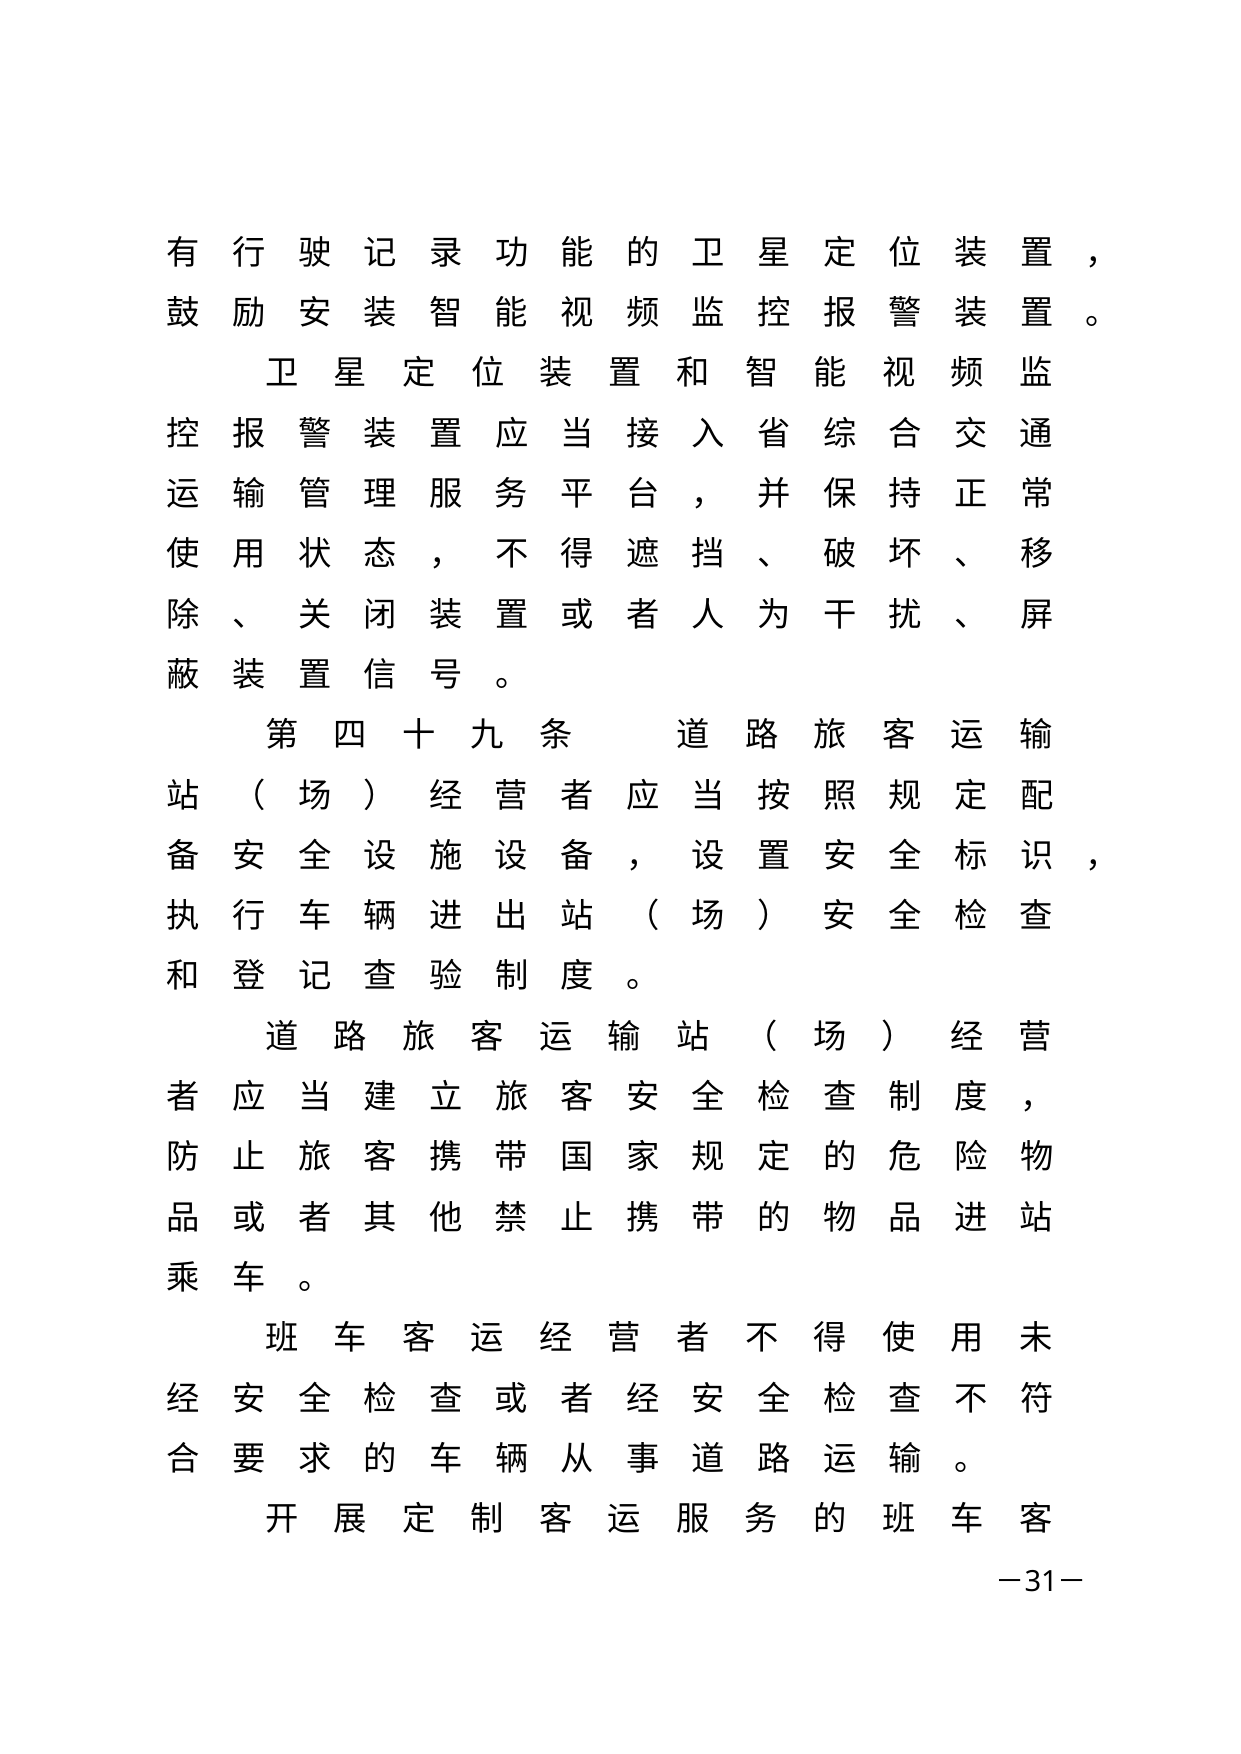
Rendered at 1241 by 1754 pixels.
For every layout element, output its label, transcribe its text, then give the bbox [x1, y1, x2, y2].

text 班车客运经营者不得使用未经安全检查或者经安全检查不符合要求的车辆从事道路运输。 [167, 1305, 1085, 1486]
text 第四十九条 道路旅客运输站（场）经营者应当按照规定配备安全设施设备，设置安全标识，执行车辆进出站（场）安全检查和登记查验制度。 [167, 702, 1085, 1003]
text 卫星定位装置和智能视频监控报警装置应当接入省综合交通运输管理服务平台，并保持正常使用状态，不得遮挡、破坏、移除、关闭装置或者人为干扰、屏蔽装置信号。 [167, 340, 1085, 702]
text 出租车、重型载货汽车、半挂牵引车应当安装符合标准的具有行驶记录功能的卫星定位装置，鼓励安装智能视频监控报警装置。 [167, 219, 1085, 340]
text 道路旅客运输站（场）经营者应当建立旅客安全检查制度，防止旅客携带国家规定的危险物品或者其他禁止携带的物品进站乘车。 [167, 1003, 1085, 1305]
text 开展定制客运服务的班车客运经营者应当随车配备便携式安全检查设备，对旅客行李物品进行安全检查；包车客运经营者应当在每次发车前对车辆进行安全检查，并配合包车组织者对旅客行李物品进行安全检查。 [167, 1486, 1085, 1546]
